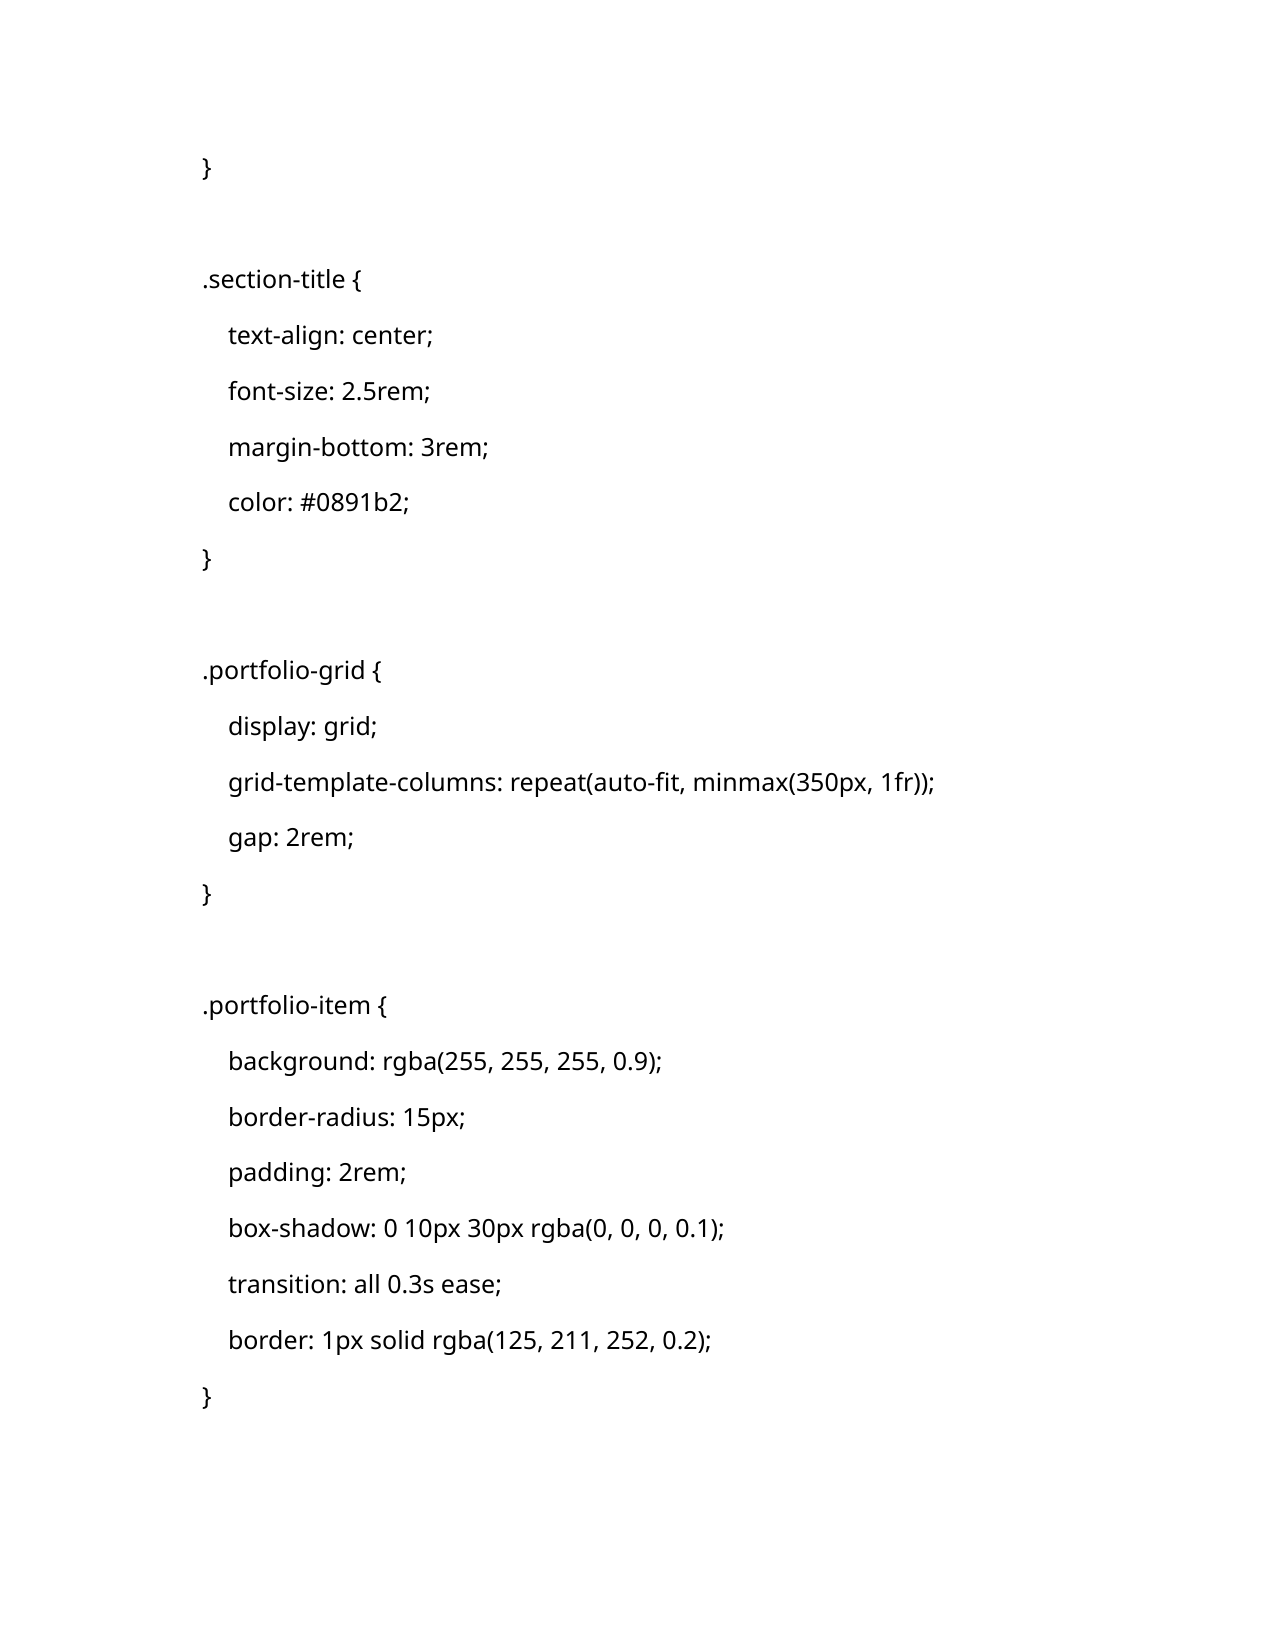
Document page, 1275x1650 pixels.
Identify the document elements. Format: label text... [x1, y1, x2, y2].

text border: 1px solid rgba(125, 211, 252, 0.2); [150, 1322, 1125, 1357]
text background: rgba(255, 255, 255, 0.9); [150, 1043, 1125, 1077]
text } [150, 876, 1125, 910]
text margin-bottom: 3rem; [150, 429, 1125, 463]
text border-radius: 15px; [150, 1099, 1125, 1133]
text .portfolio-grid { [150, 652, 1125, 687]
text font-size: 2.5rem; [150, 373, 1125, 407]
text .section-title { [150, 262, 1125, 296]
text grid-template-columns: repeat(auto-fit, minmax(350px, 1fr)); [150, 764, 1125, 798]
text padding: 2rem; [150, 1155, 1125, 1189]
text .portfolio-item { [150, 987, 1125, 1022]
text transition: all 0.3s ease; [150, 1267, 1125, 1301]
text gap: 2rem; [150, 820, 1125, 854]
text } [150, 150, 1125, 184]
text text-align: center; [150, 317, 1125, 352]
text display: grid; [150, 708, 1125, 742]
text } [150, 541, 1125, 575]
text } [150, 1378, 1125, 1412]
text box-shadow: 0 10px 30px rgba(0, 0, 0, 0.1); [150, 1211, 1125, 1245]
text color: #0891b2; [150, 485, 1125, 519]
